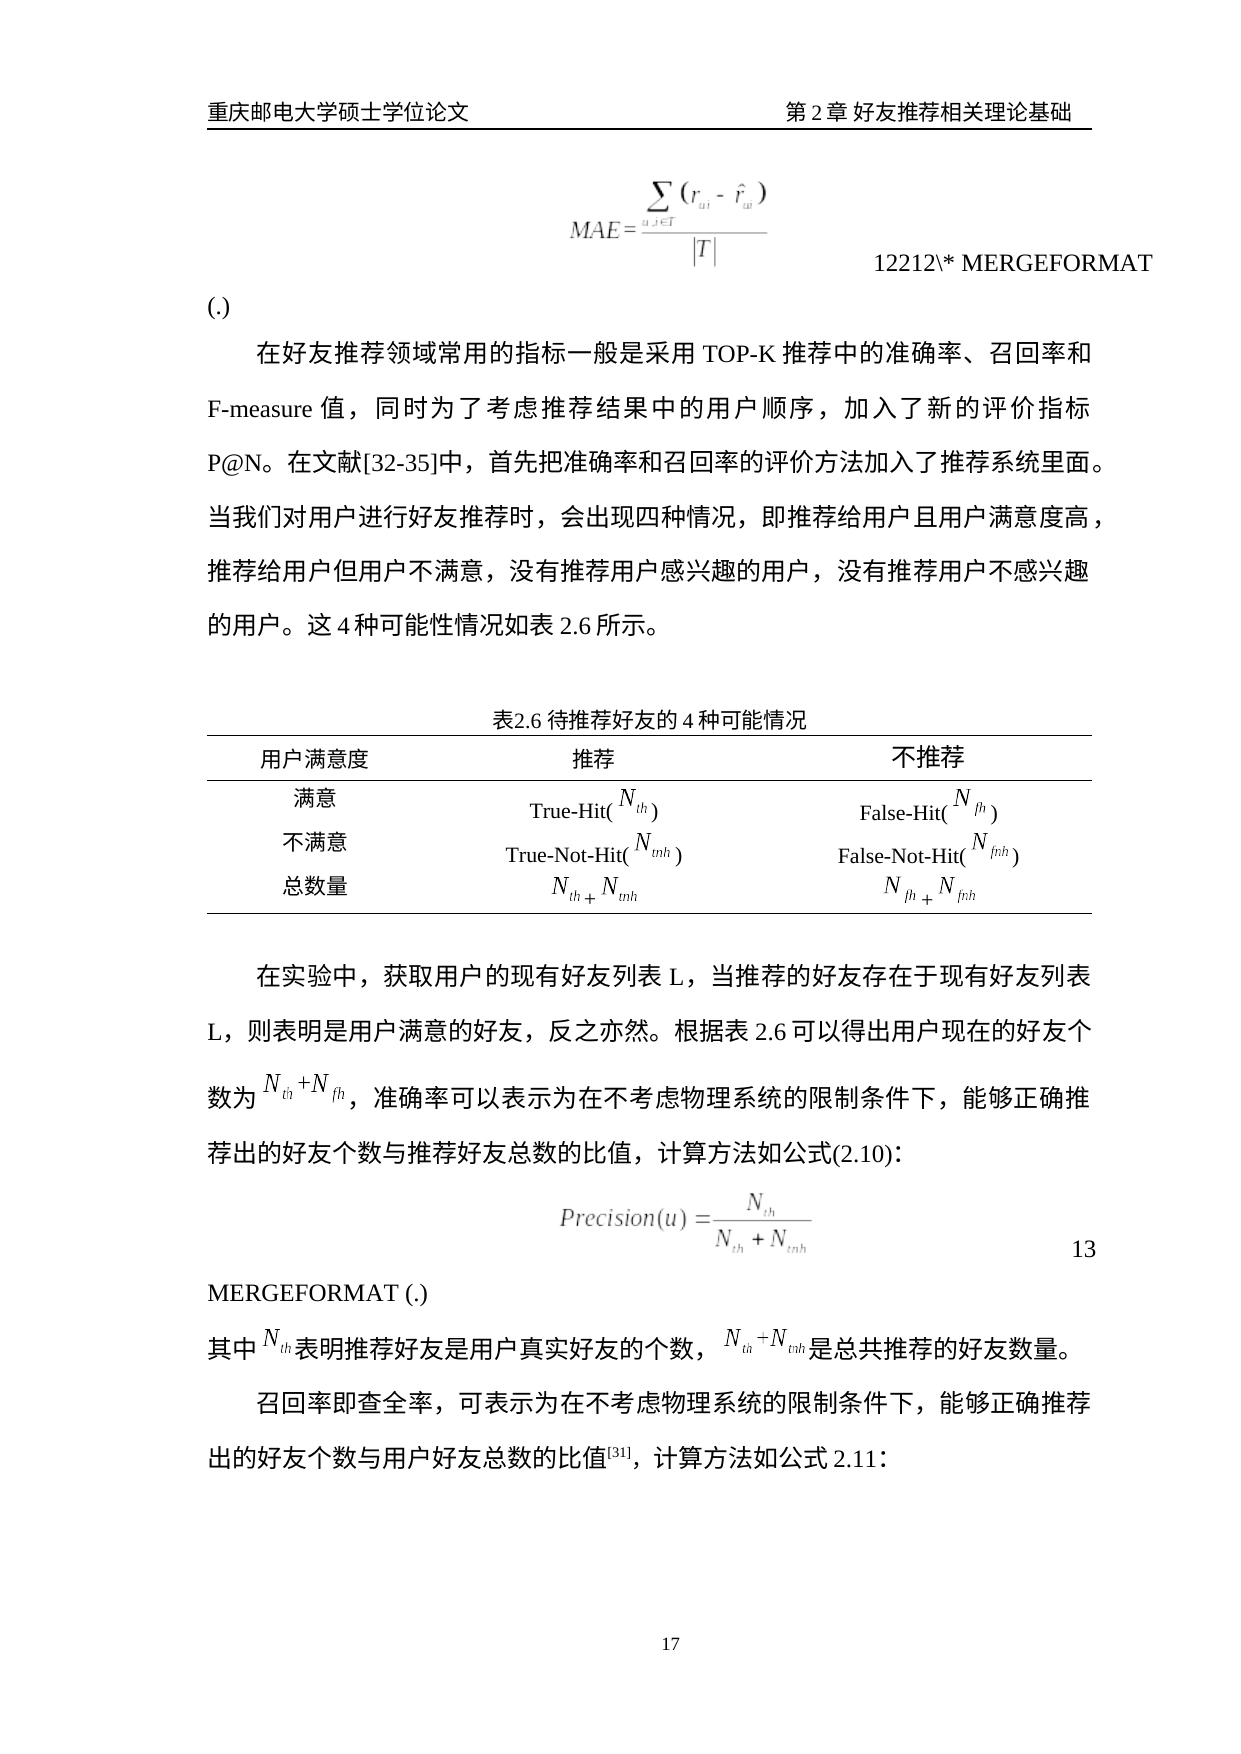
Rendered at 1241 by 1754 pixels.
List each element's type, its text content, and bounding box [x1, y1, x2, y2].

text 其中表明推荐好友是用户真实好友的个数，是总共推荐的好友数量。 [207, 1321, 1092, 1366]
table_cell 满意 [207, 781, 423, 825]
table_cell True-Not-Hit() [423, 825, 765, 869]
table_cell 不满意 [207, 825, 423, 869]
text 表2.6 待推荐好友的4种可能情况 [207, 703, 1092, 735]
text 在实验中，获取用户的现有好友列表L，当推荐的好友存在于现有好友列表L，则表明是用户满意的好友，反之亦然。根据表2.6可以得出用户现在的好友个数为，准确率可以表示为在不考虑物理系统的限制条件下，能够正确推荐出的好友个数与推荐好友总数的比值，计算方法如公式(2.10)： [207, 957, 1092, 1169]
text 在好友推荐领域常用的指标一般是采用TOP-K推荐中的准确率、召回率和F-measure值，同时为了考虑推荐结果中的用户顺序，加入了新的评价指标P@N。在文献[32-35]中，首先把准确率和召回率的评价方法加入了推荐系统里面。当我们对用户进行好友推荐时，会出现四种情况，即推荐给用户且用户满意度高，推荐给用户但用户不满意，没有推荐用户感兴趣的用户，没有推荐用户不感兴趣的用户。这4种可能性情况如表2.6所示。 [207, 334, 1092, 642]
table_header 用户满意度 [207, 736, 423, 780]
table_cell False-Hit() [765, 781, 1092, 825]
table_header [765, 736, 1092, 780]
text 召回率即查全率，可表示为在不考虑物理系统的限制条件下，能够正确推荐出的好友个数与用户好友总数的比值[31]，计算方法如公式2.11： [207, 1384, 1092, 1474]
table_cell 总数量 [207, 869, 423, 913]
table_header 推荐 [423, 736, 765, 780]
table_cell True-Hit() [423, 781, 765, 825]
table_cell + [765, 869, 1092, 913]
table_cell + [423, 869, 765, 913]
table_cell False-Not-Hit() [765, 825, 1092, 869]
